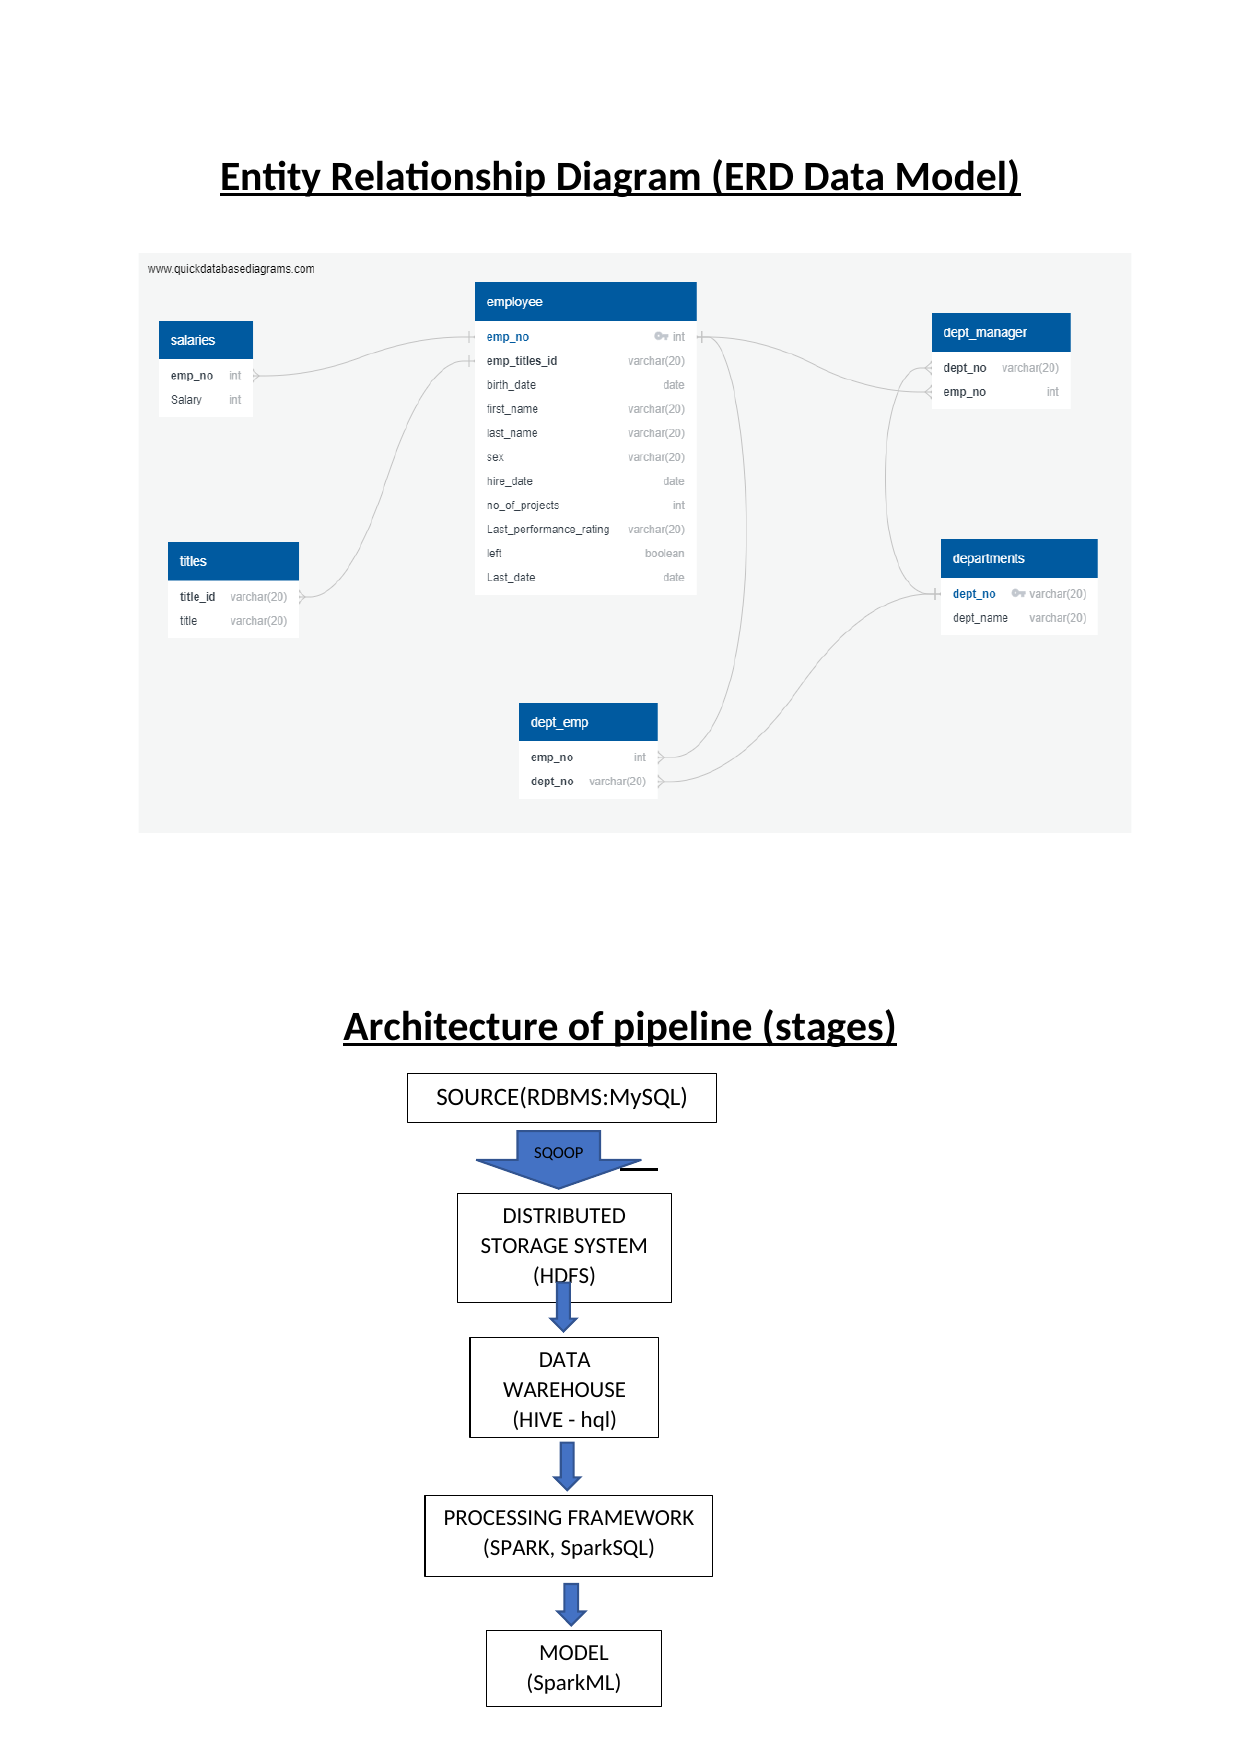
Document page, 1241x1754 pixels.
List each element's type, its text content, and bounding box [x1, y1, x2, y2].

text Entity Relationship Diagram (ERD Data Model) [150, 150, 1090, 201]
picture [138, 253, 1132, 833]
text Architecture of pipeline (stages) [150, 1000, 1090, 1051]
